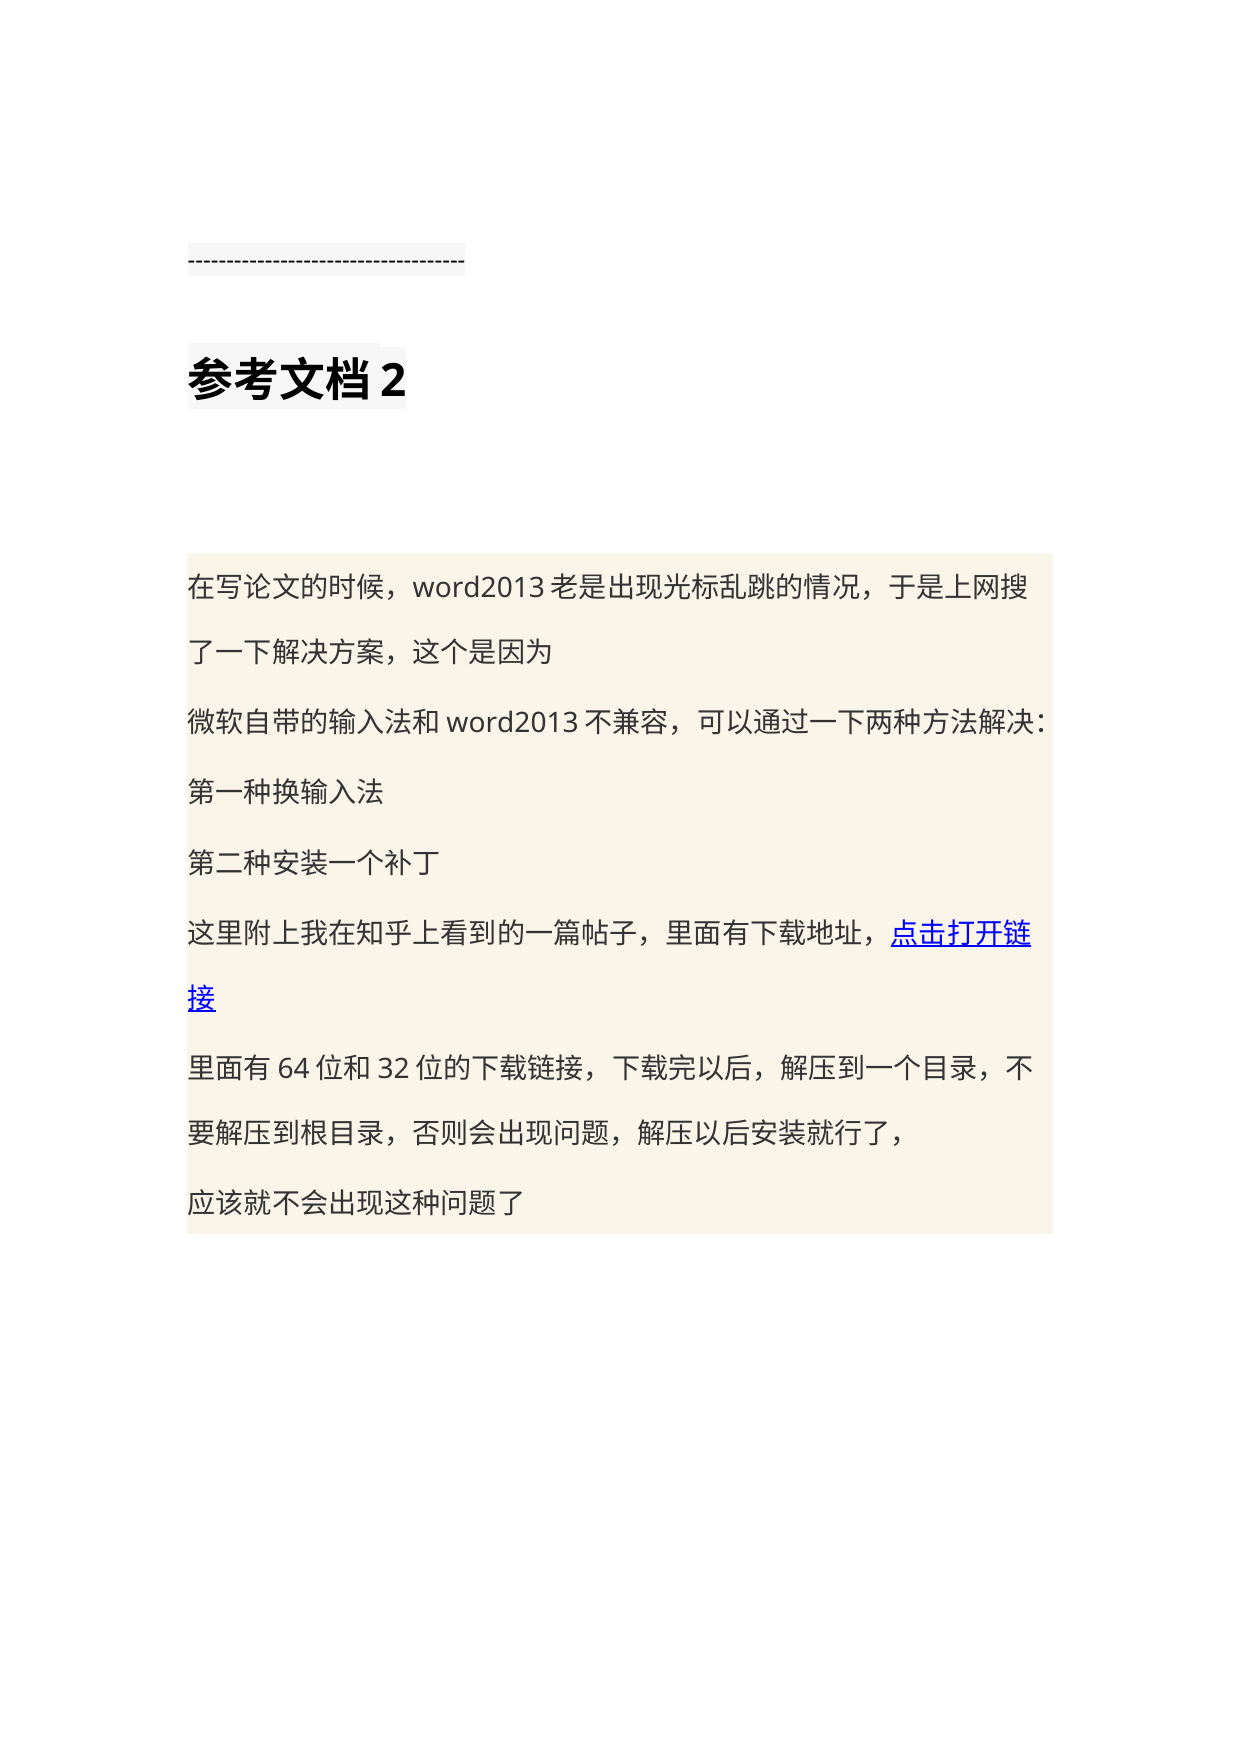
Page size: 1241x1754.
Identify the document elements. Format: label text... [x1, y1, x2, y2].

text 这里附上我在知乎上看到的一篇帖子，里面有下载地址，点击打开链接 [187, 898, 1053, 1028]
text 里面有64位和32位的下载链接，下载完以后，解压到一个目录，不要解压到根目录，否则会出现问题，解压以后安装就行了， [187, 1033, 1053, 1163]
subtitle 参考文档2 [187, 327, 1053, 425]
text 第一种换输入法 [187, 758, 1053, 823]
text 微软自带的输入法和word2013不兼容，可以通过一下两种方法解决： [187, 688, 1053, 753]
text 应该就不会出现这种问题了 [187, 1169, 1053, 1234]
text 在写论文的时候，word2013老是出现光标乱跳的情况，于是上网搜了一下解决方案，这个是因为 [187, 553, 1053, 683]
text 第二种安装一个补丁 [187, 828, 1053, 893]
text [187, 162, 1053, 292]
